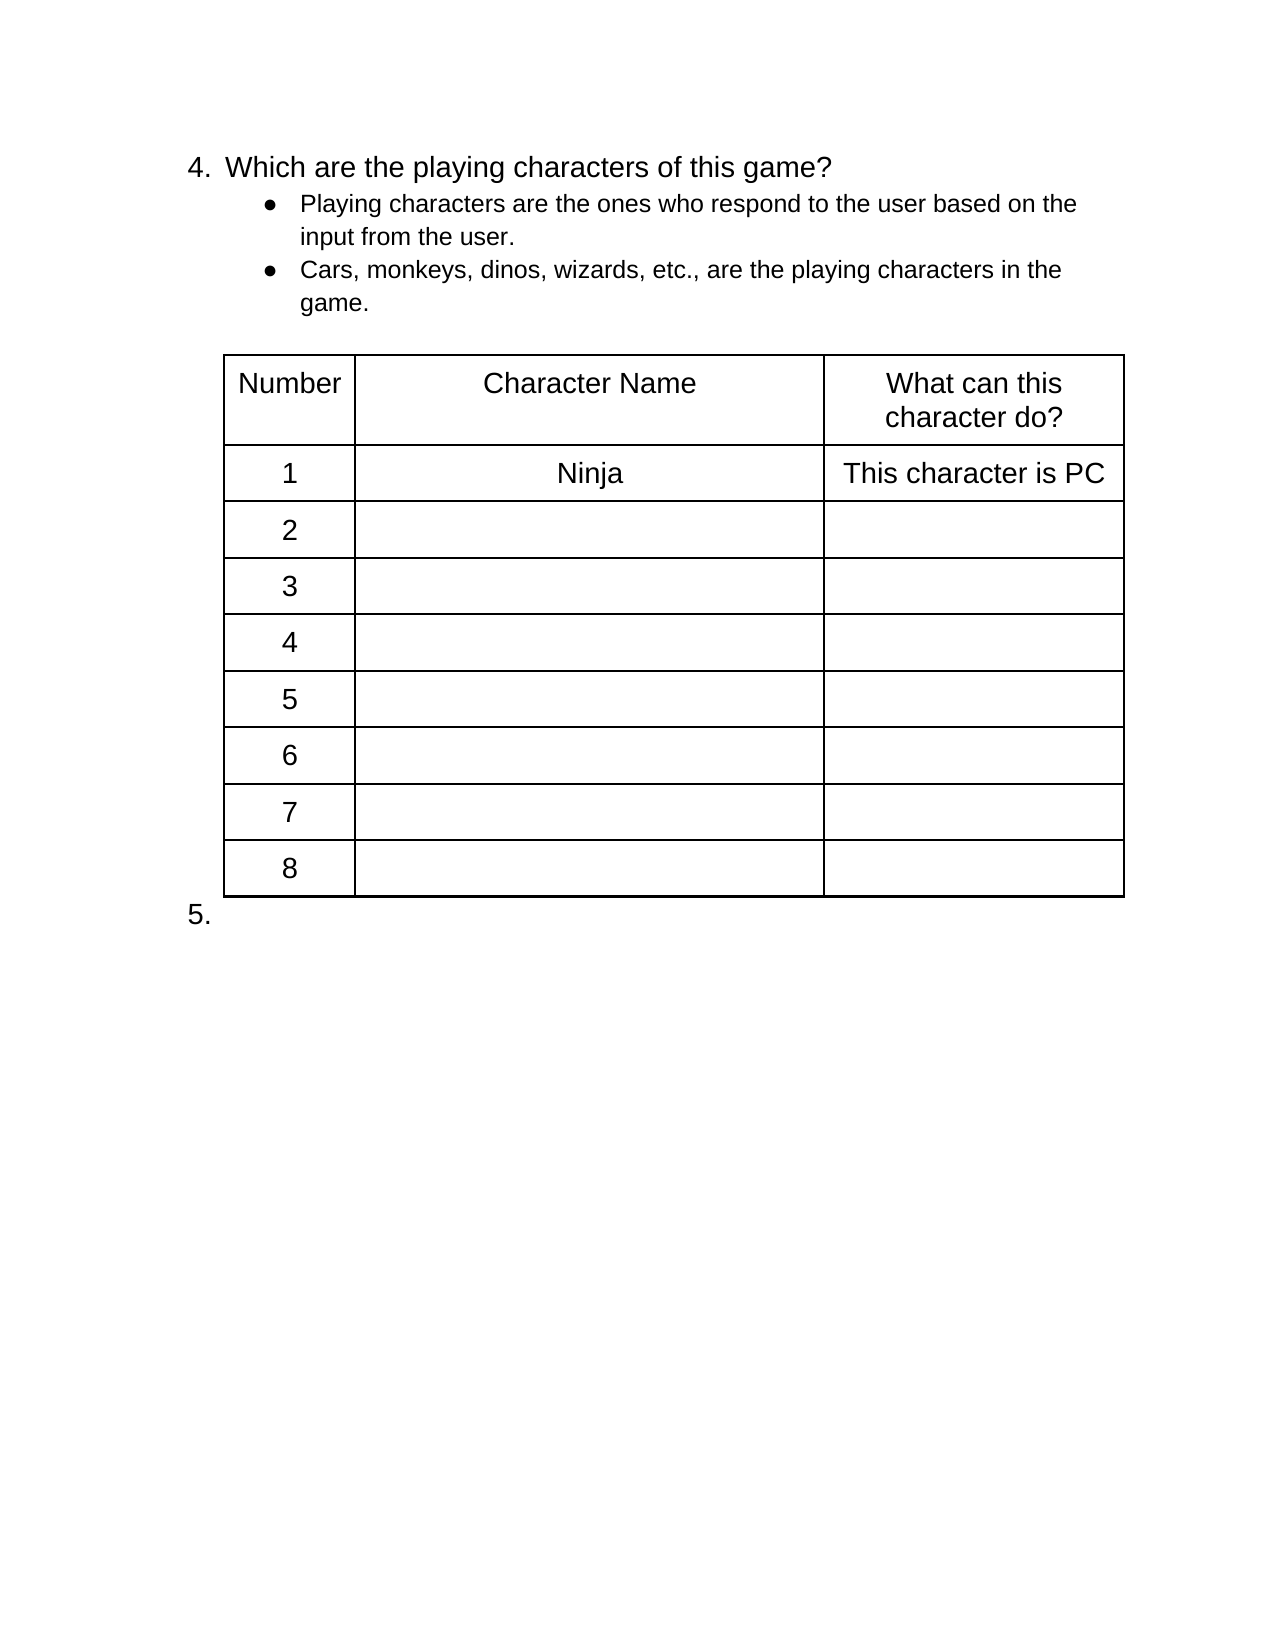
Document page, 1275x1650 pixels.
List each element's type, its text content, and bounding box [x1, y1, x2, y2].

table_cell [356, 559, 823, 613]
list Playing characters are the ones who respond to the user based on the input from the user. [262, 188, 1125, 250]
table_cell 2 [225, 502, 354, 557]
table_cell [825, 559, 1123, 613]
table_cell 4 [225, 615, 354, 669]
table_cell [356, 785, 823, 839]
list Which are the playing characters of this game? [187, 150, 1125, 183]
table_cell 7 [225, 785, 354, 839]
table_cell 3 [225, 559, 354, 613]
table_cell Ninja [356, 446, 823, 500]
table_cell [825, 672, 1123, 726]
table_cell [825, 841, 1123, 895]
table_cell 5 [225, 672, 354, 726]
table_cell [356, 672, 823, 726]
table_cell [356, 615, 823, 669]
table_header What can this character do? [825, 356, 1123, 444]
table_header Number [225, 356, 354, 444]
table_cell 6 [225, 728, 354, 782]
table_cell This character is PC [825, 446, 1123, 500]
table_cell [356, 728, 823, 782]
list Cars, monkeys, dinos, wizards, etc., are the playing characters in the game. [262, 254, 1125, 316]
table_cell [825, 615, 1123, 669]
table_cell [356, 502, 823, 557]
table_cell [825, 502, 1123, 557]
table_cell [356, 841, 823, 895]
table_cell [825, 785, 1123, 839]
table_cell 1 [225, 446, 354, 500]
table_cell [825, 728, 1123, 782]
table_cell 8 [225, 841, 354, 895]
table_header Character Name [356, 356, 823, 444]
